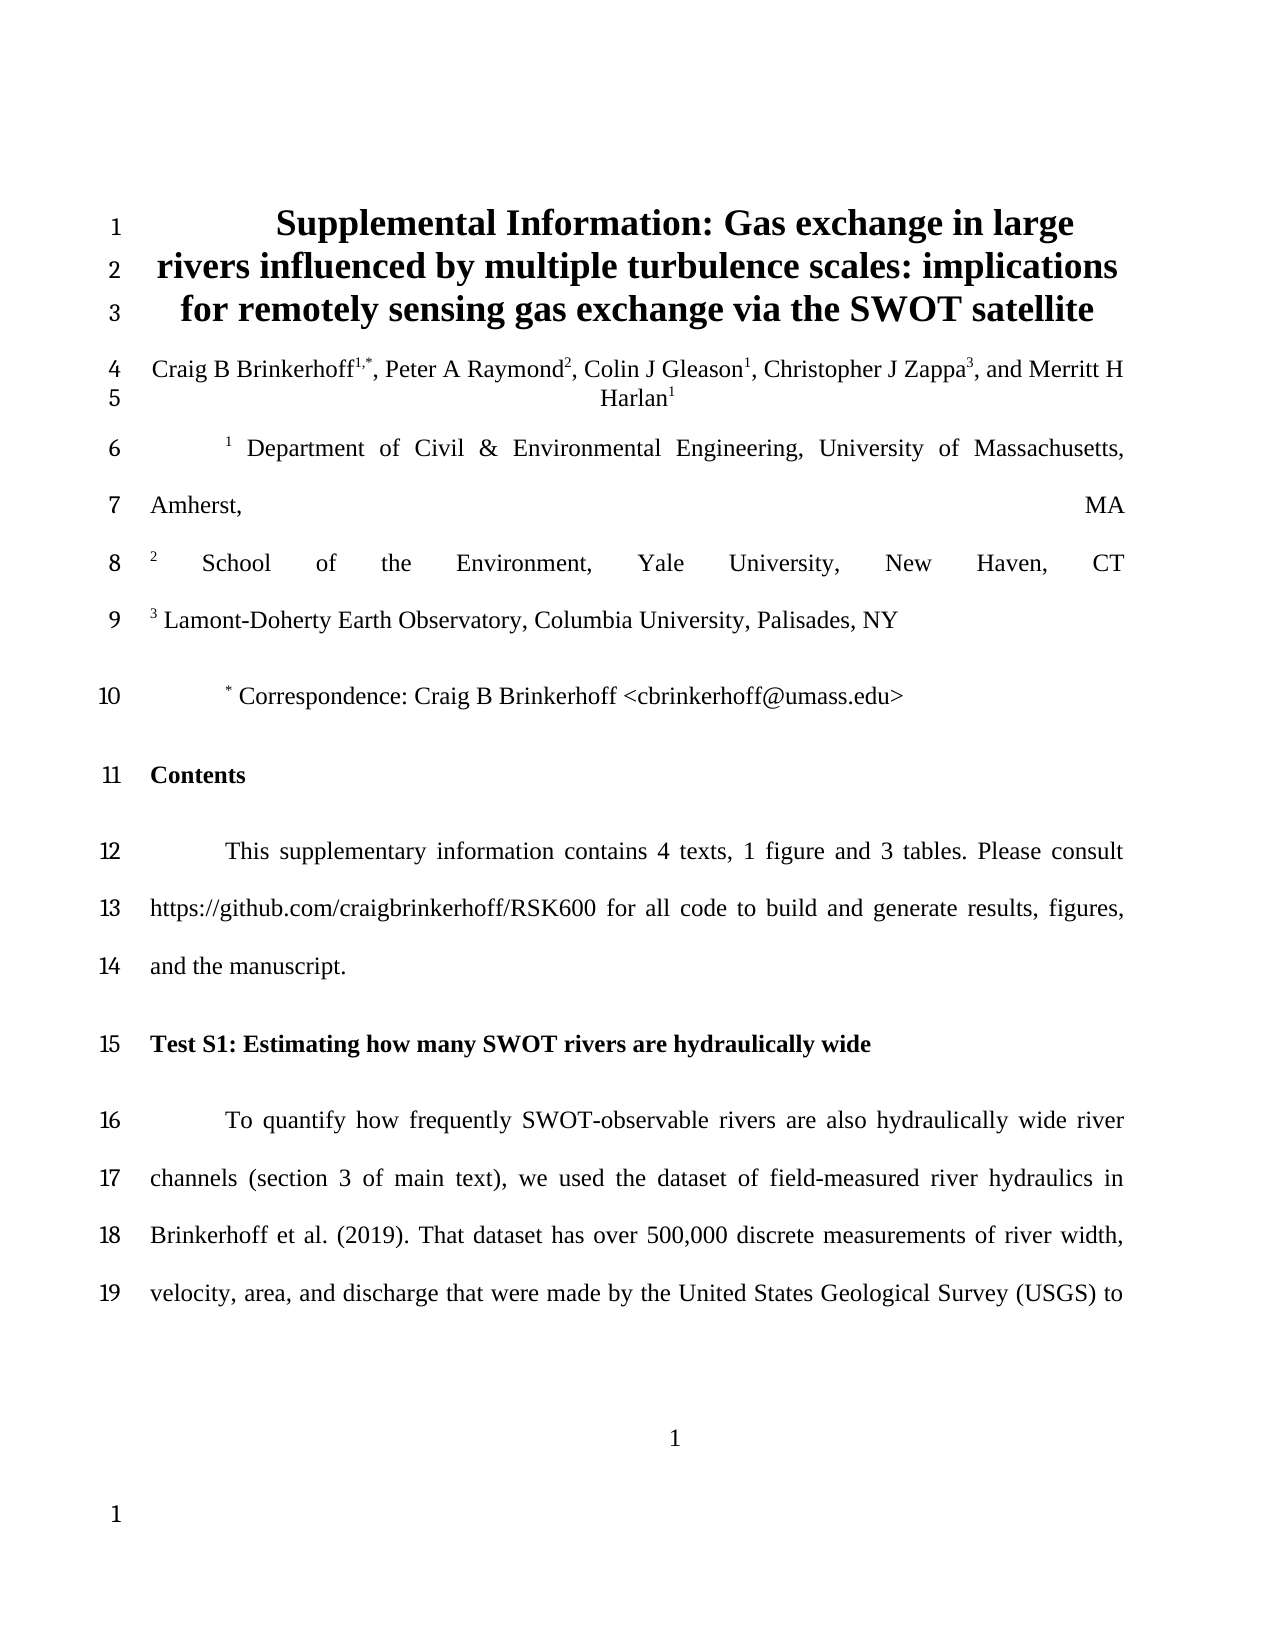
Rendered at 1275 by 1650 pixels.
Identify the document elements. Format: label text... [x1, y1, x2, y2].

subtitle Contents [150, 760, 1125, 788]
text * Correspondence: Craig B Brinkerhoff <> [150, 681, 1125, 710]
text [150, 1106, 1125, 1307]
title Supplemental Information: Gas exchange in large rivers influenced by multiple turbulence scales: implications for remotely sensing gas exchange via the SWOT satellite [150, 200, 1125, 329]
subtitle Test S1: Estimating how many SWOT rivers are hydraulically wide [150, 1029, 1125, 1058]
text Craig B Brinkerhoff1,*, Peter A Raymond2, Colin J Gleason1, Christopher J Zappa3, and Merritt H Harlan1 [150, 354, 1125, 412]
text This supplementary information contains 4 texts, 1 figure and 3 tables. Please consult https://github.com/craigbrinkerhoff/RSK600 for all code to build and generate results, figures, and the manuscript. [150, 836, 1125, 980]
text 1 Department of Civil & Environmental Engineering, University of Massachusetts, Amherst, MA 2 School of the Environment, Yale University, New Haven, CT 3 Lamont-Doherty Earth Observatory, Columbia University, Palisades, NY [150, 433, 1125, 634]
